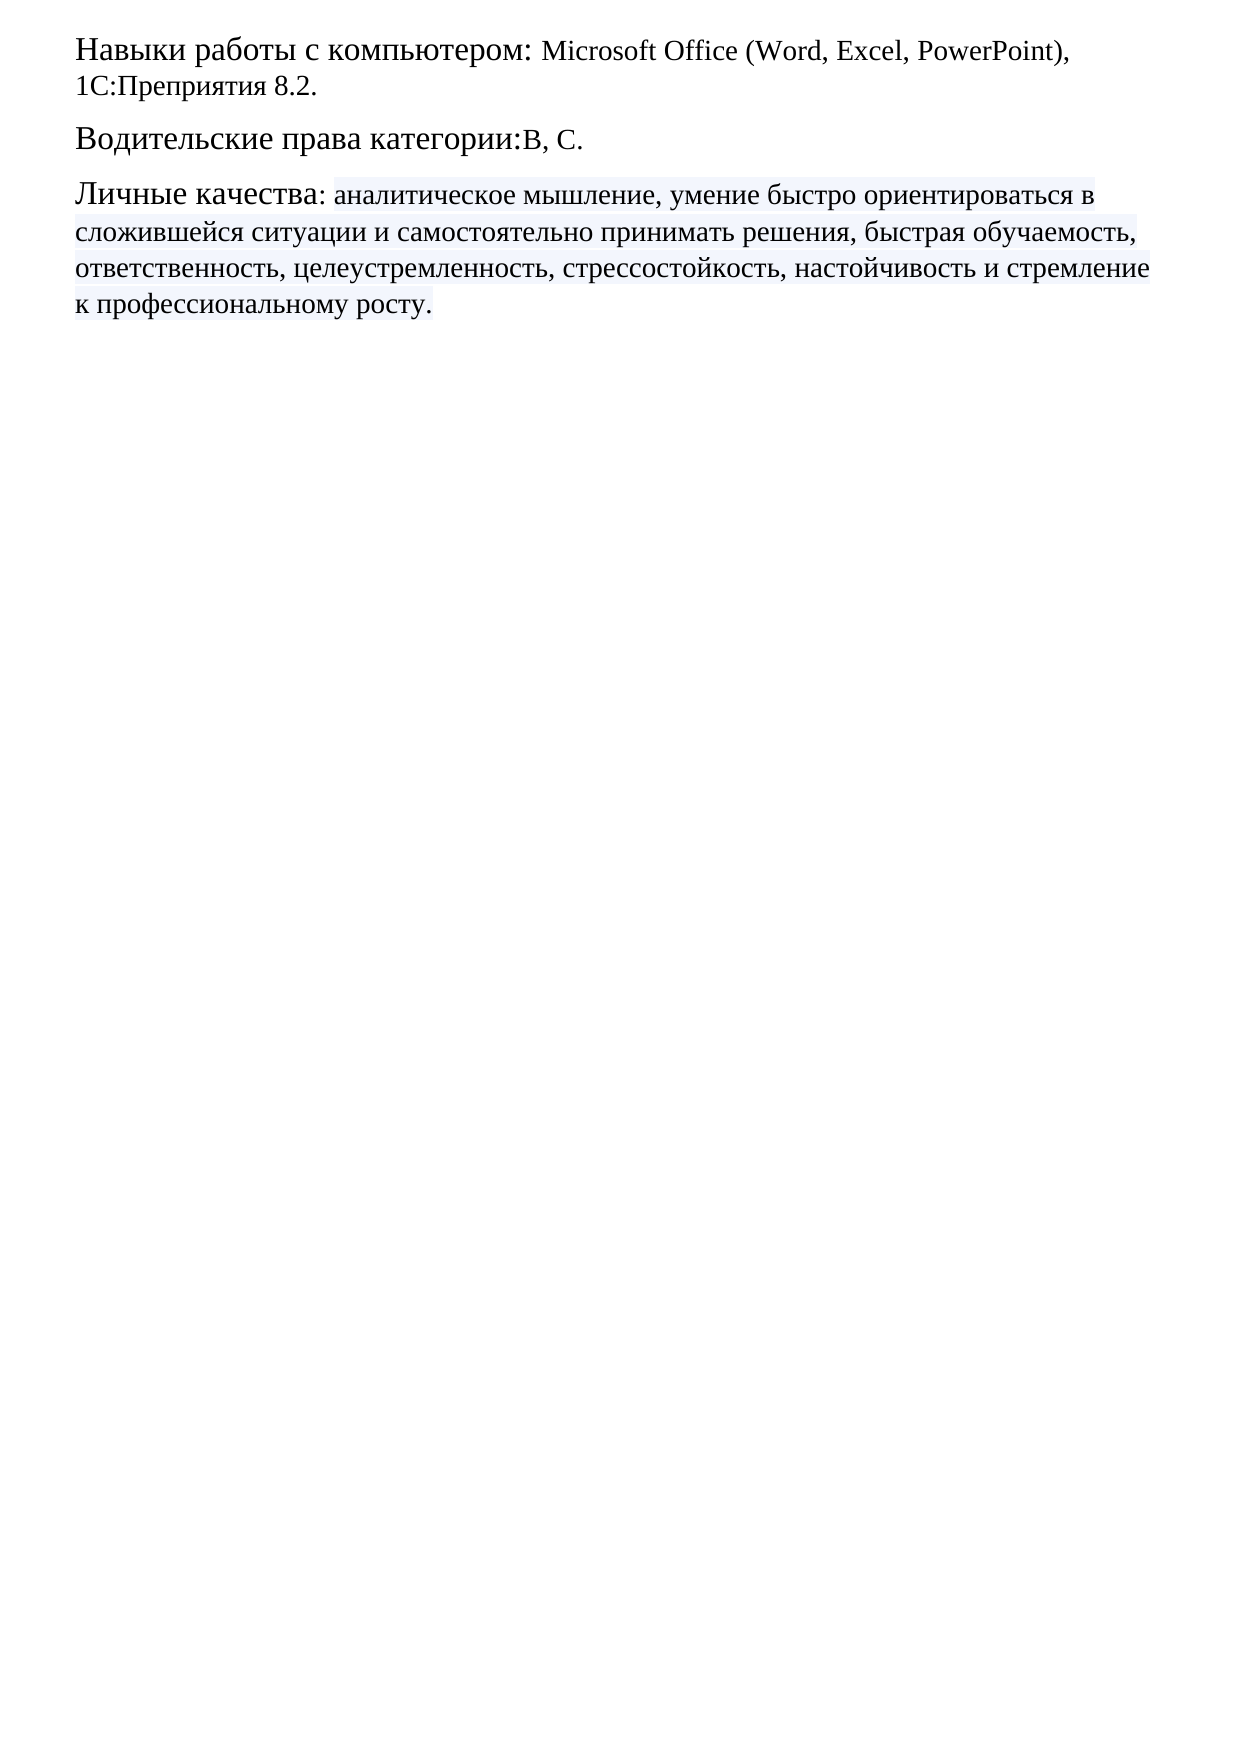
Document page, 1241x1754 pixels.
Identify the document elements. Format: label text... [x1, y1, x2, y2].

text Личные качества: аналитическое мышление, умение быстро ориентироваться в сложившейся ситуации и самостоятельно принимать решения, быстрая обучаемость, ответственность, целеустремленность, стрессостойкость, настойчивость и стремление к профессиональному росту. [75, 173, 1165, 320]
text Навыки работы с компьютером: Microsoft Office (Word, Excel, PowerPoint), 1С:Преприятия 8.2. [75, 29, 1165, 101]
text Водительские права категории:B, C. [75, 118, 1165, 156]
